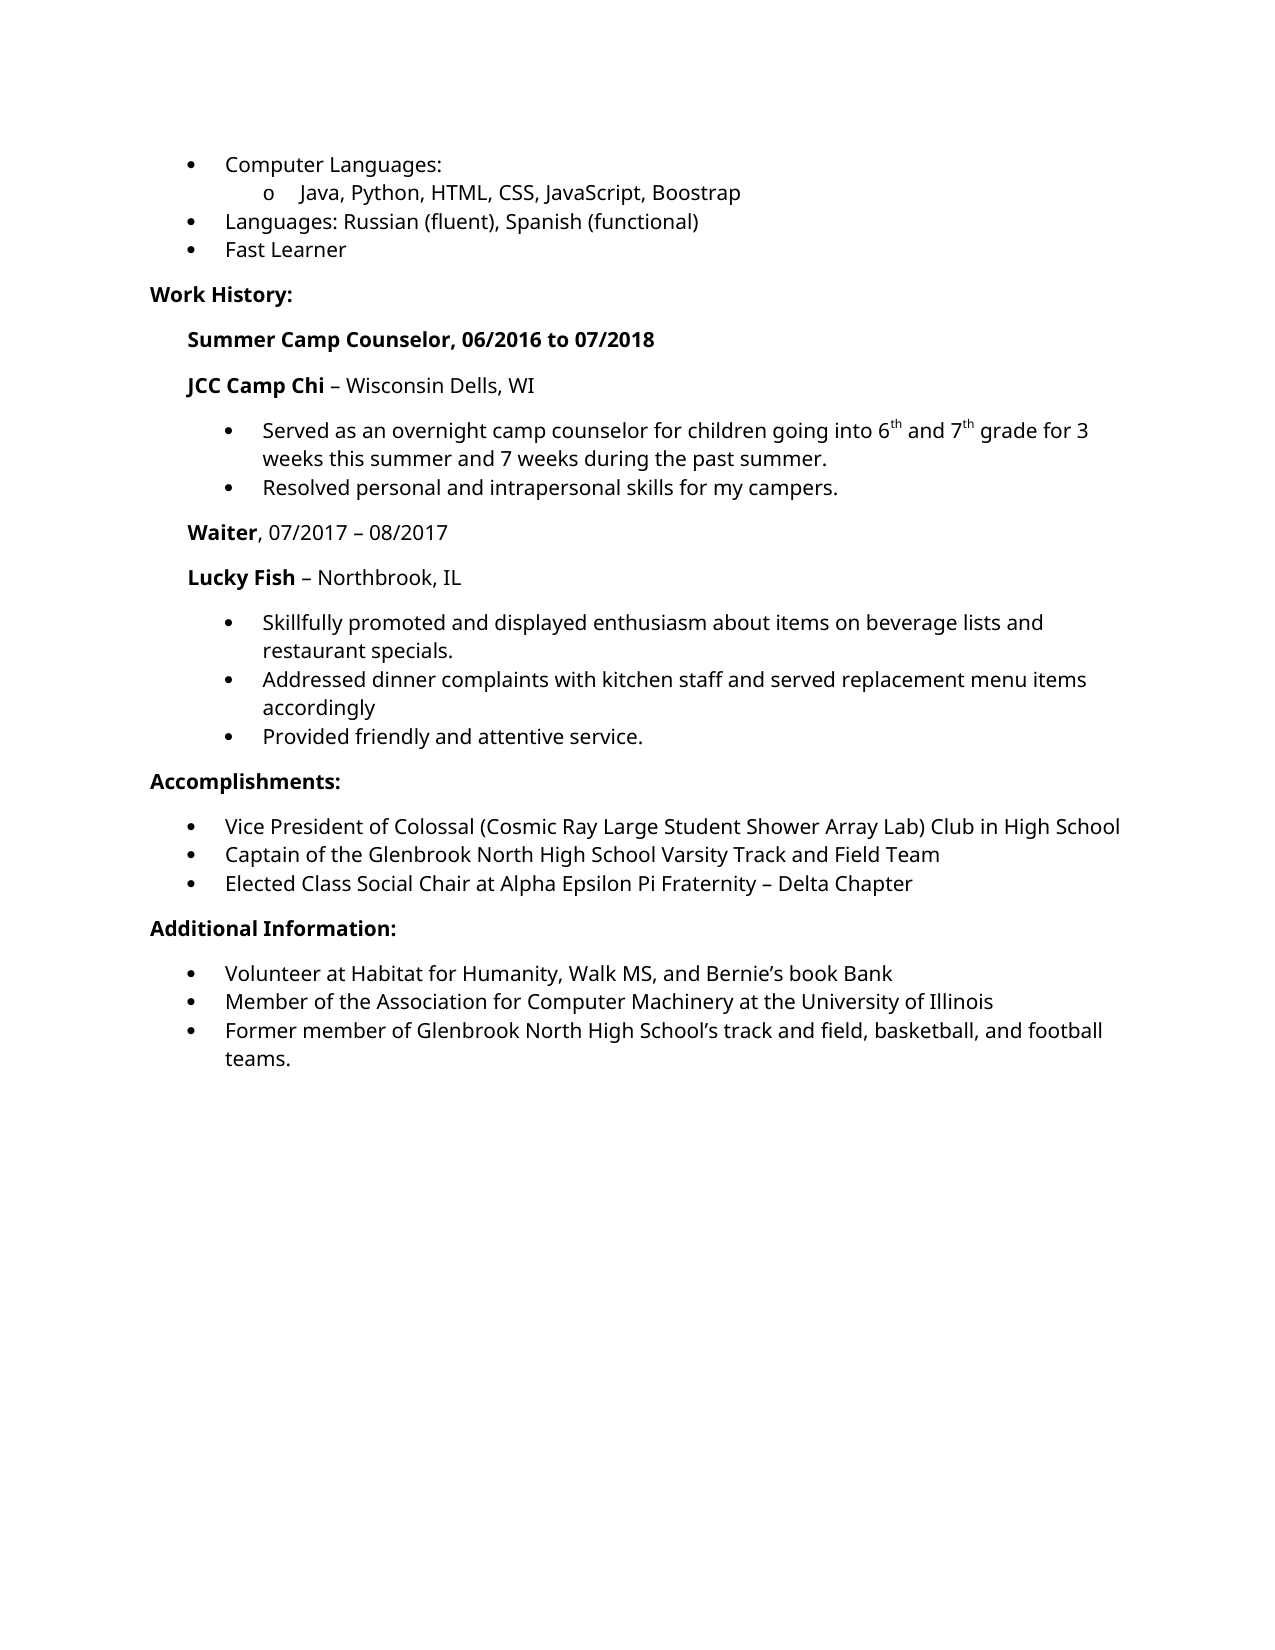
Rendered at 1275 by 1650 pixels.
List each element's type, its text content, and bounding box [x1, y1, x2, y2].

list Served as an overnight camp counselor for children going into 6th and 7th grade for 3 weeks this summer and 7 weeks during the past summer. [225, 416, 1125, 473]
list Fast Learner [187, 235, 1125, 264]
text Additional Information: [150, 914, 1125, 942]
list Volunteer at Habitat for Humanity, Walk MS, and Bernie’s book Bank [187, 959, 1125, 987]
list Resolved personal and intrapersonal skills for my campers. [225, 473, 1125, 501]
text JCC Camp Chi – Wisconsin Dells, WI [150, 371, 1125, 399]
list Addressed dinner complaints with kitchen staff and served replacement menu items accordingly [225, 665, 1125, 722]
list Captain of the Glenbrook North High School Varsity Track and Field Team [187, 840, 1125, 869]
text Accomplishments: [150, 767, 1125, 795]
text Waiter, 07/2017 – 08/2017 [150, 518, 1125, 546]
list Vice President of Colossal (Cosmic Ray Large Student Shower Array Lab) Club in High School [187, 812, 1125, 840]
list Java, Python, HTML, CSS, JavaScript, Boostrap [262, 178, 1125, 207]
list Member of the Association for Computer Machinery at the University of Illinois [187, 987, 1125, 1016]
list Elected Class Social Chair at Alpha Epsilon Pi Fraternity – Delta Chapter [187, 869, 1125, 897]
list Computer Languages: [187, 150, 1125, 178]
list Languages: Russian (fluent), Spanish (functional) [187, 207, 1125, 235]
list Former member of Glenbrook North High School’s track and field, basketball, and football teams. [187, 1016, 1125, 1073]
list Provided friendly and attentive service. [225, 722, 1125, 750]
list Skillfully promoted and displayed enthusiasm about items on beverage lists and restaurant specials. [225, 608, 1125, 665]
text Lucky Fish – Northbrook, IL [150, 563, 1125, 591]
text Work History: [150, 281, 1125, 309]
text Summer Camp Counselor, 06/2016 to 07/2018 [150, 326, 1125, 354]
